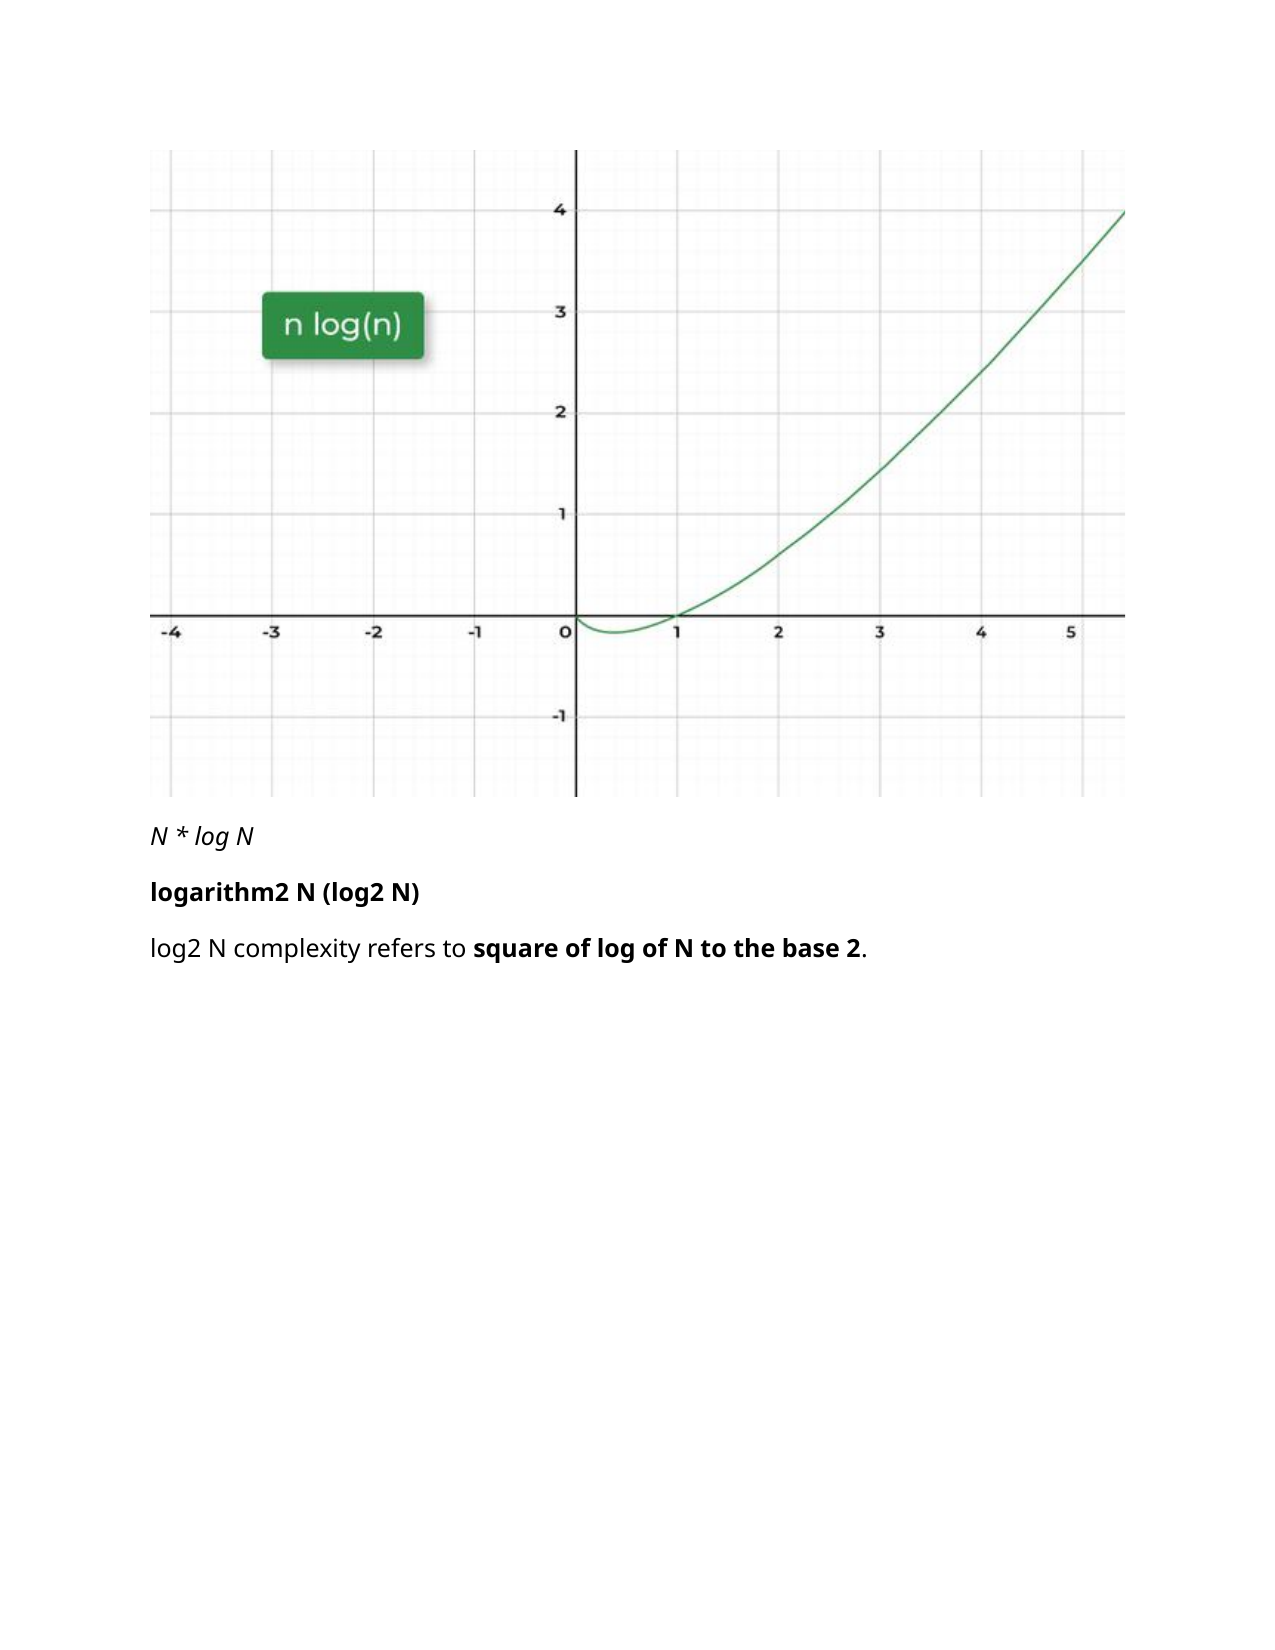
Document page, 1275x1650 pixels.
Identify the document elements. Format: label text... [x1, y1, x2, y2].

text logarithm2 N (log2 N) [150, 875, 1125, 909]
text log2 N complexity refers to square of log of N to the base 2. [150, 931, 1125, 964]
picture [150, 150, 1125, 797]
text N * log N [150, 819, 1125, 853]
